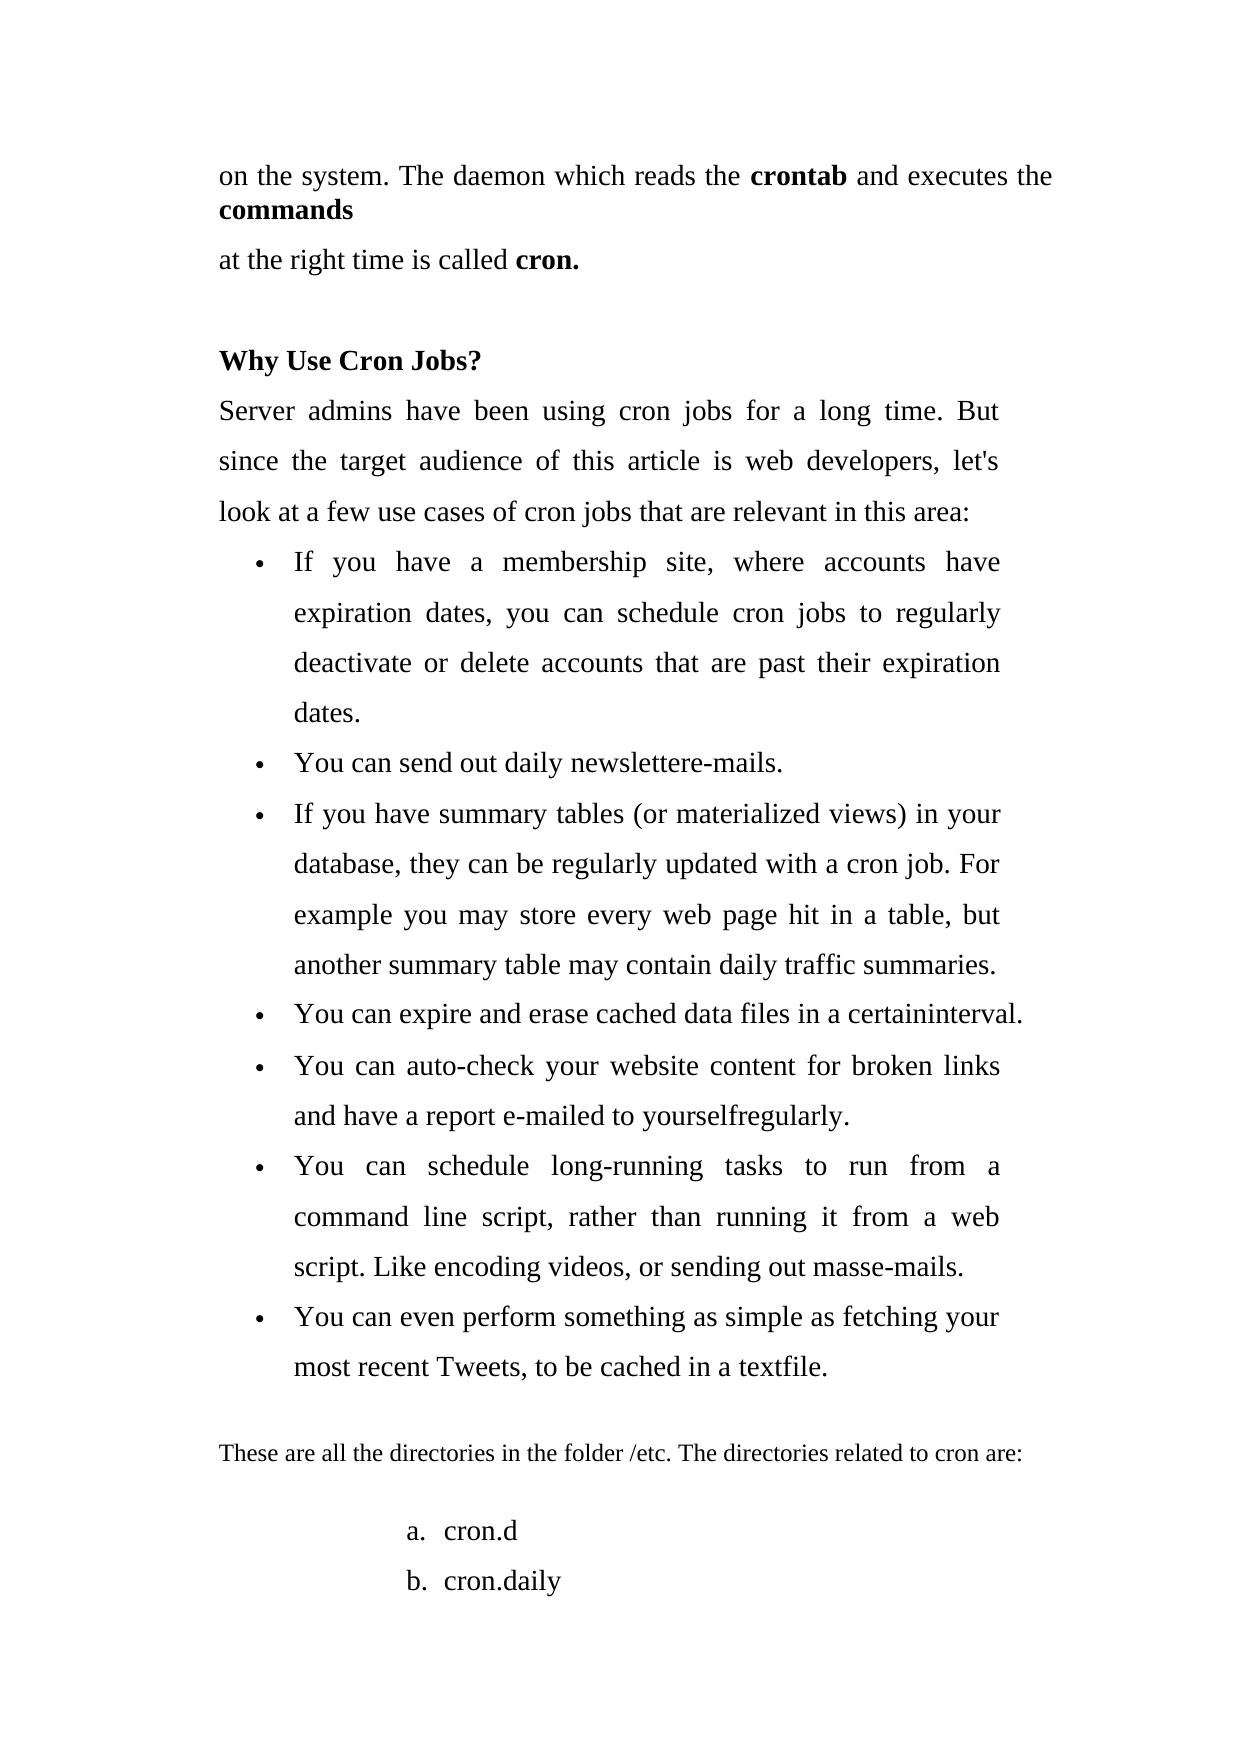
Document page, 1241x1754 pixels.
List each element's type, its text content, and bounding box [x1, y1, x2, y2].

list You can send out daily newslettere-mails. [256, 746, 1053, 779]
subtitle Why Use Cron Jobs? [219, 343, 1053, 377]
list cron.daily [406, 1563, 1053, 1597]
text on the system. The daemon which reads the crontab and executes the commands [219, 158, 1053, 226]
list You can even perform something as simple as fetching your most recent Tweets, to be cached in a textfile. [256, 1299, 1000, 1383]
list You can auto-check your website content for broken links and have a report e-mailed to yourselfregularly. [256, 1048, 1001, 1132]
text Server admins have been using cron jobs for a long time. But since the target audience of this article is web developers, let's look at a few use cases of cron jobs that are relevant in this area: [219, 393, 1000, 527]
text These are all the directories in the folder /etc. The directories related to cron are: [219, 1438, 1053, 1467]
list cron.d [406, 1513, 1053, 1547]
text at the right time is called cron. [219, 242, 1053, 276]
list If you have a membership site, where accounts have expiration dates, you can schedule cron jobs to regularly deactivate or delete accounts that are past their expiration dates. [256, 544, 1001, 729]
list If you have summary tables (or materialized views) in your database, they can be regularly updated with a cron job. For example you may store every web page hit in a table, but another summary table may contain daily traffic summaries. [256, 796, 1001, 981]
list You can schedule long-running tasks to run from a command line script, rather than running it from a web script. Like encoding videos, or sending out masse-mails. [256, 1148, 1001, 1282]
list You can expire and erase cached data files in a certaininterval. [256, 997, 1053, 1030]
